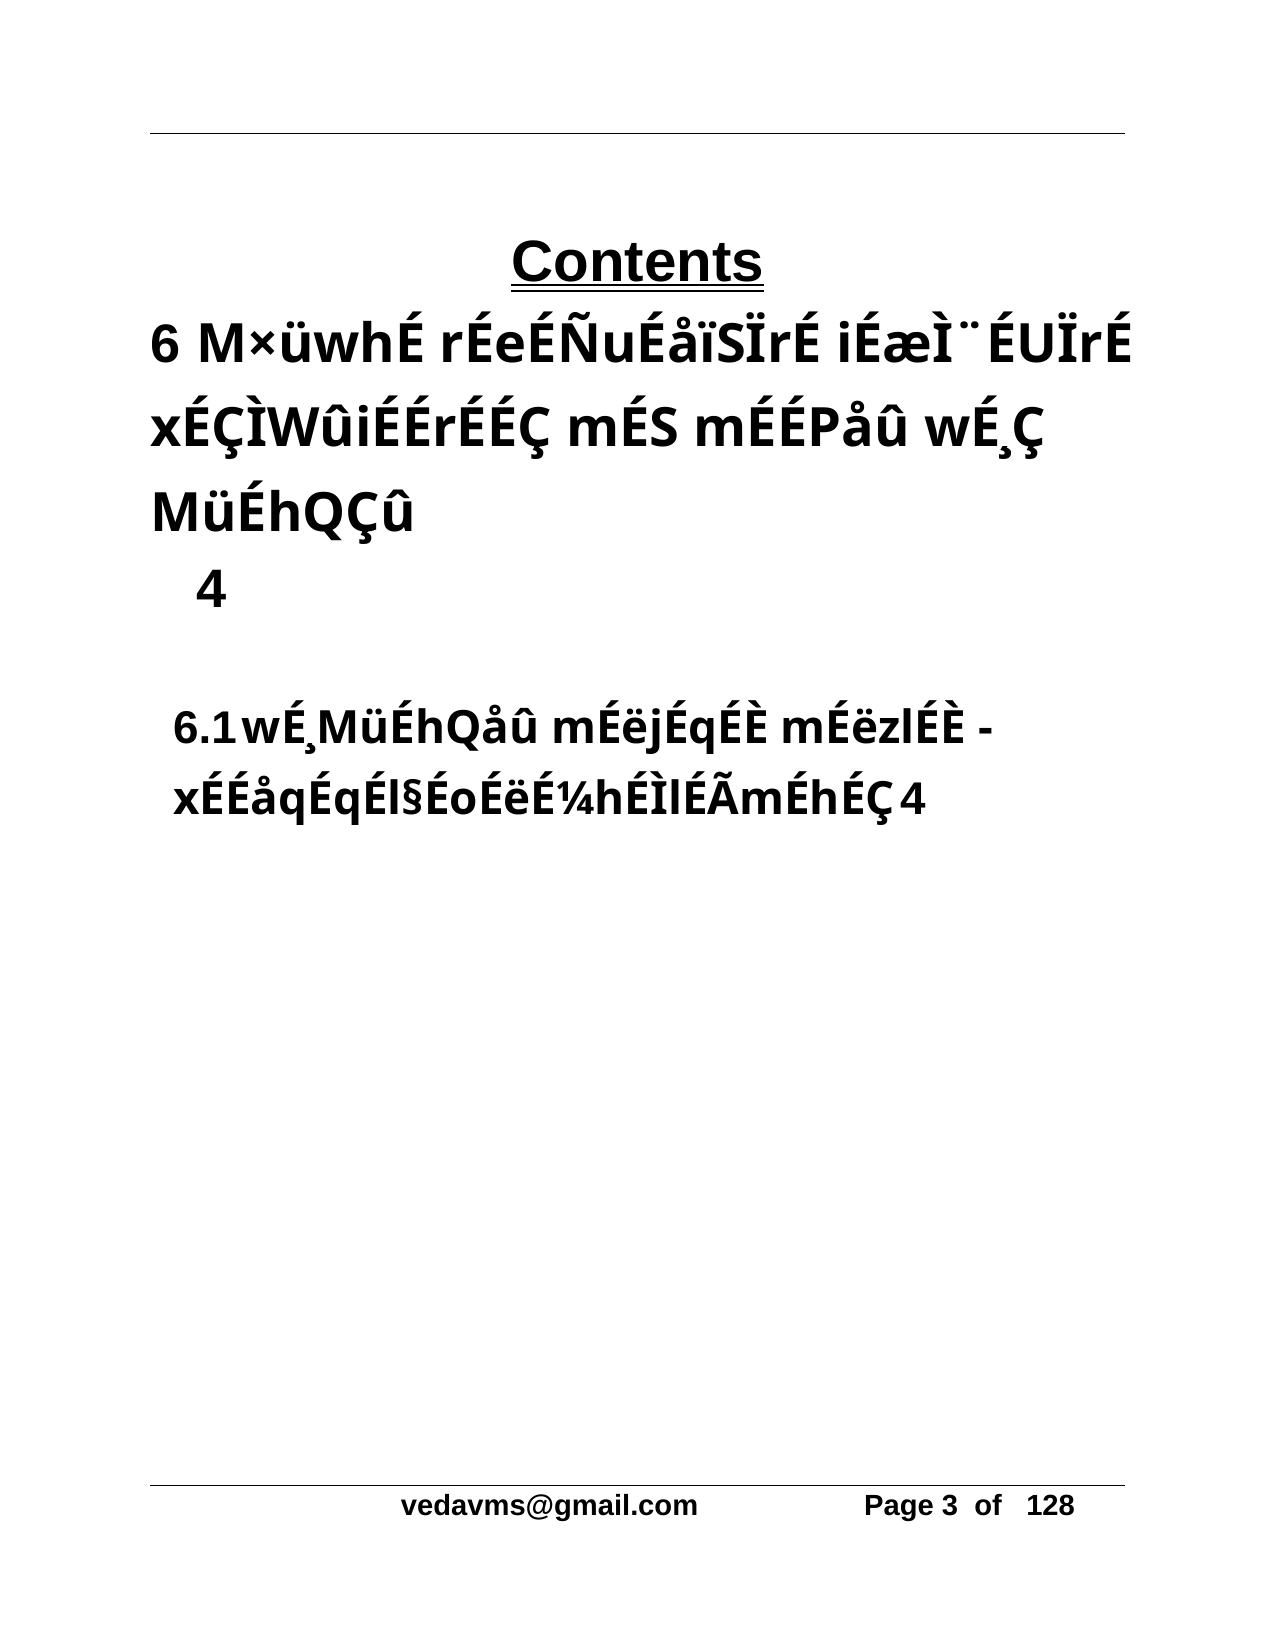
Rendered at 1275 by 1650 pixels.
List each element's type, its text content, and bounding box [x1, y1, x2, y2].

text 6.1 wÉ¸MüÉhQåû mÉëjÉqÉÈ mÉëzlÉÈ - xÉÉåqÉqÉl§ÉoÉëÉ¼hÉÌlÉÃmÉhÉÇ 4 [173, 694, 1137, 828]
subtitle Contents [150, 227, 1125, 294]
text 6 M×üwhÉ rÉeÉÑuÉåïSÏrÉ iÉæÌ¨ÉUÏrÉ xÉÇÌWûiÉÉrÉÉÇ mÉS mÉÉPåû wÉ¸Ç MüÉhQÇû 4 [150, 304, 1152, 621]
